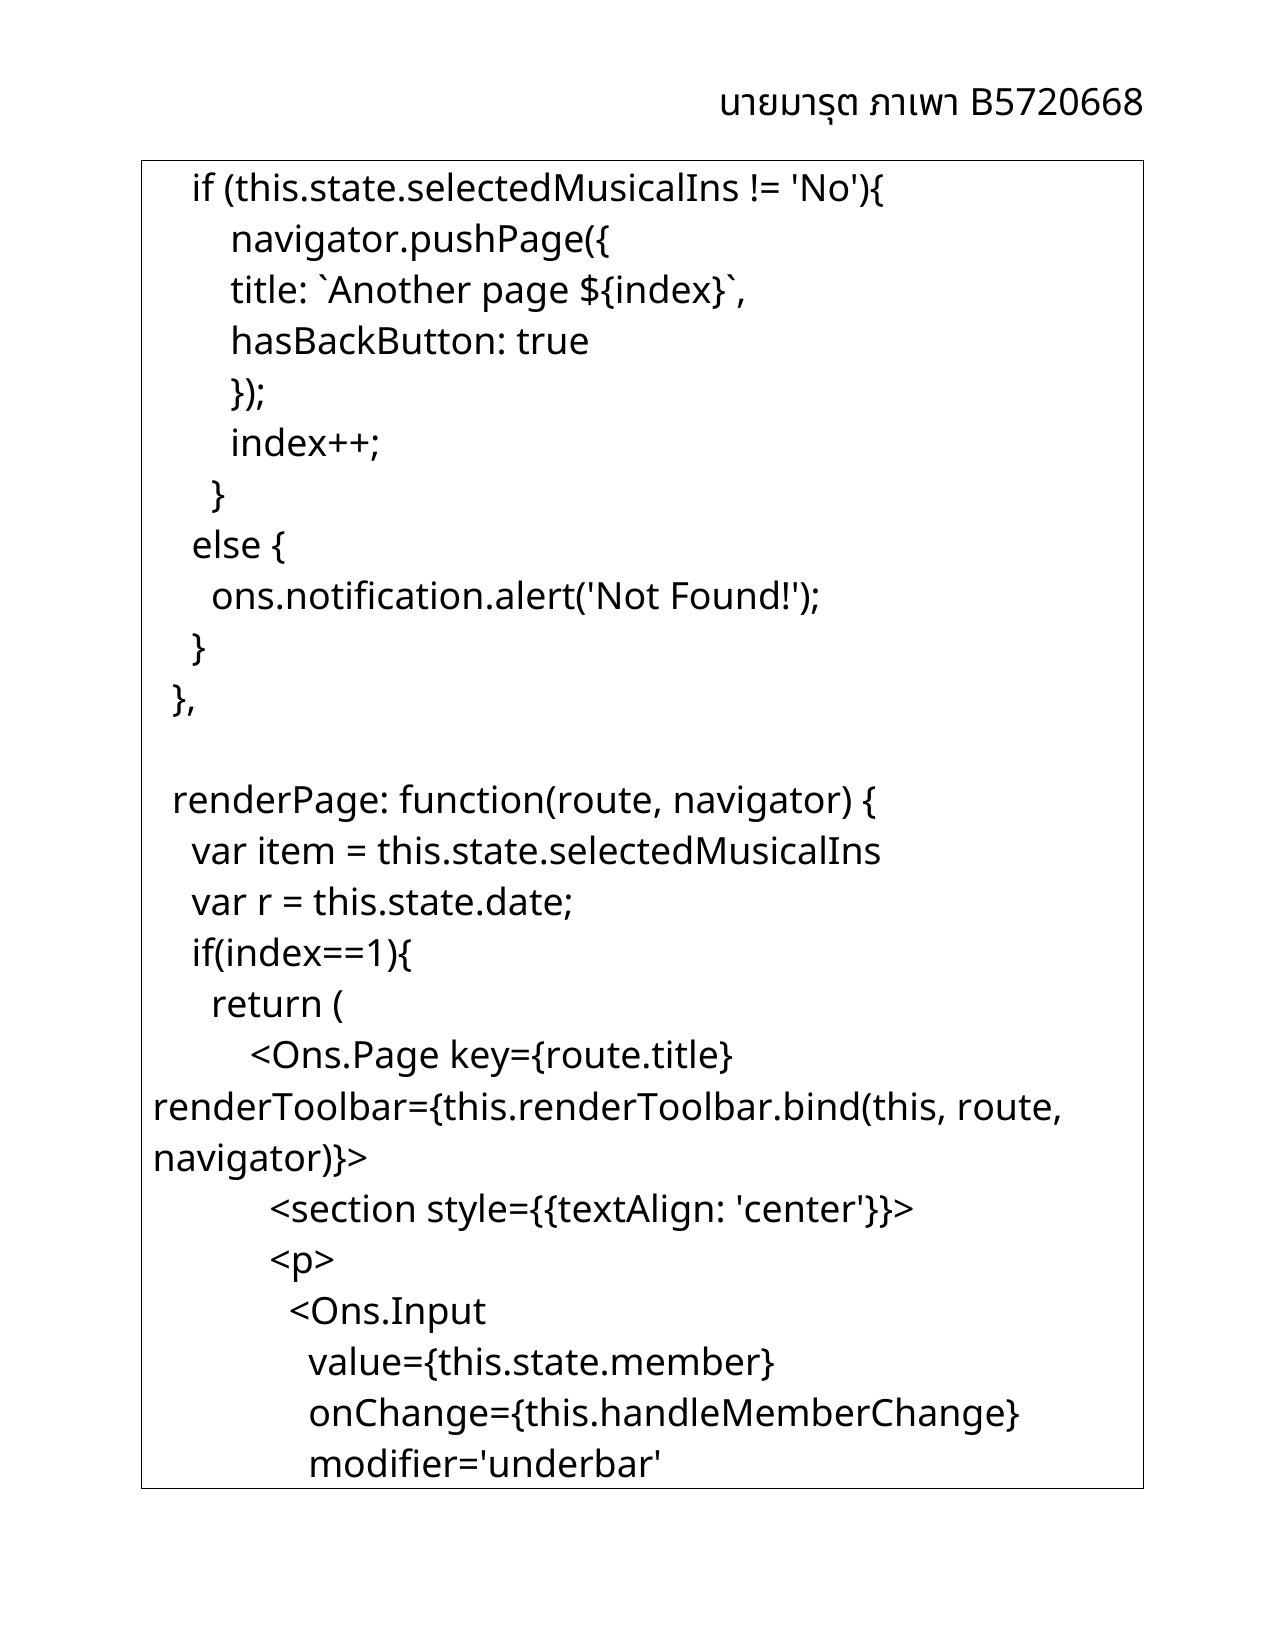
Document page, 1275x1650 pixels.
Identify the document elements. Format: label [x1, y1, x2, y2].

table_header [142, 161, 1143, 1488]
